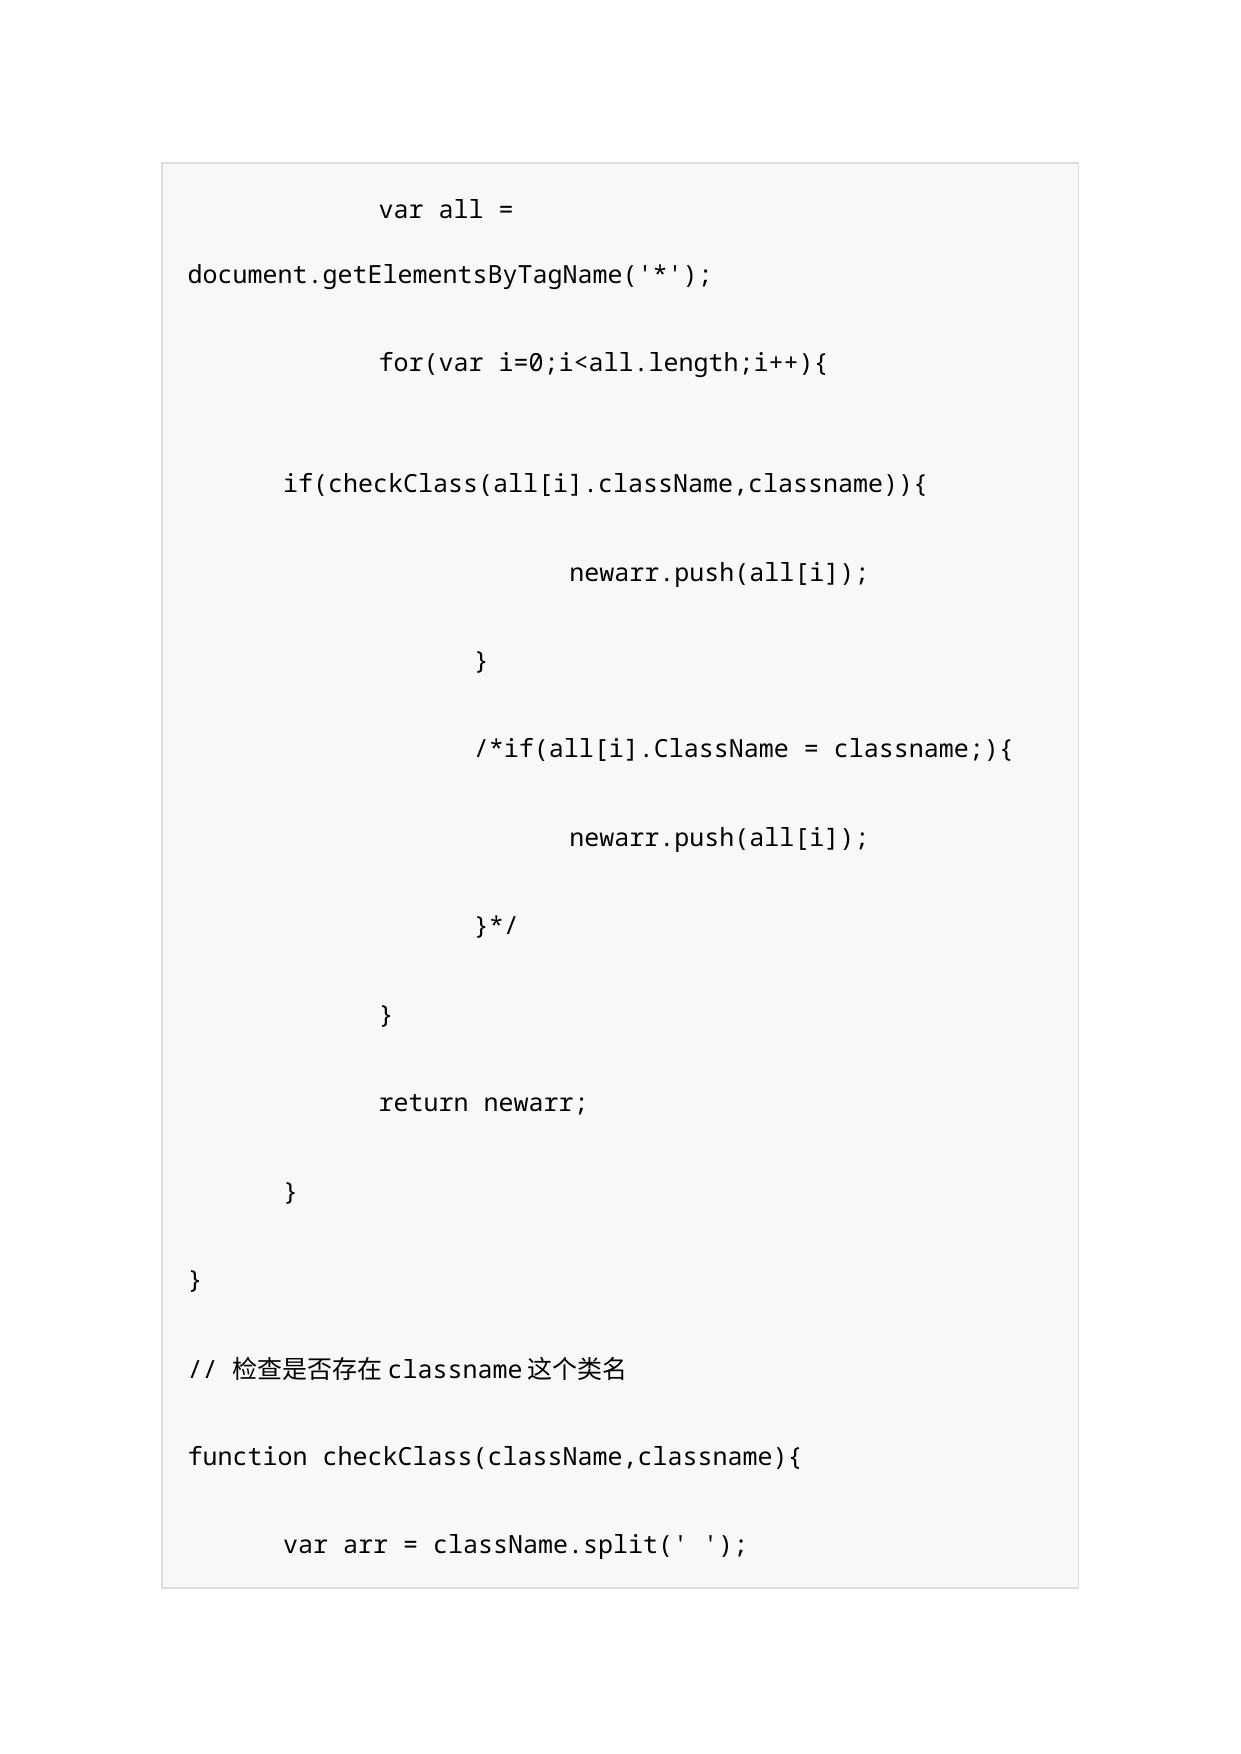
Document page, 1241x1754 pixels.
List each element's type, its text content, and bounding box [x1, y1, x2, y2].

text newarr.push(all[i]); [163, 790, 1078, 869]
text }*/ [163, 878, 1078, 958]
text // 检查是否存在classname这个类名 [163, 1321, 1078, 1400]
text return newarr; [163, 1055, 1078, 1134]
text } [163, 613, 1078, 692]
text if(checkClass(all[i].className,classname)){ [163, 404, 1078, 515]
text for(var i=0;i<all.length;i++){ [163, 315, 1078, 394]
text var all = document.getElementsByTagName('*'); [163, 164, 1078, 306]
text var arr = className.split(' '); [163, 1498, 1078, 1587]
text } [163, 967, 1078, 1046]
text /*if(all[i].ClassName = classname;){ [163, 702, 1078, 781]
text } [163, 1232, 1078, 1311]
text function checkClass(className,classname){ [163, 1409, 1078, 1488]
text newarr.push(all[i]); [163, 525, 1078, 604]
text } [163, 1144, 1078, 1223]
